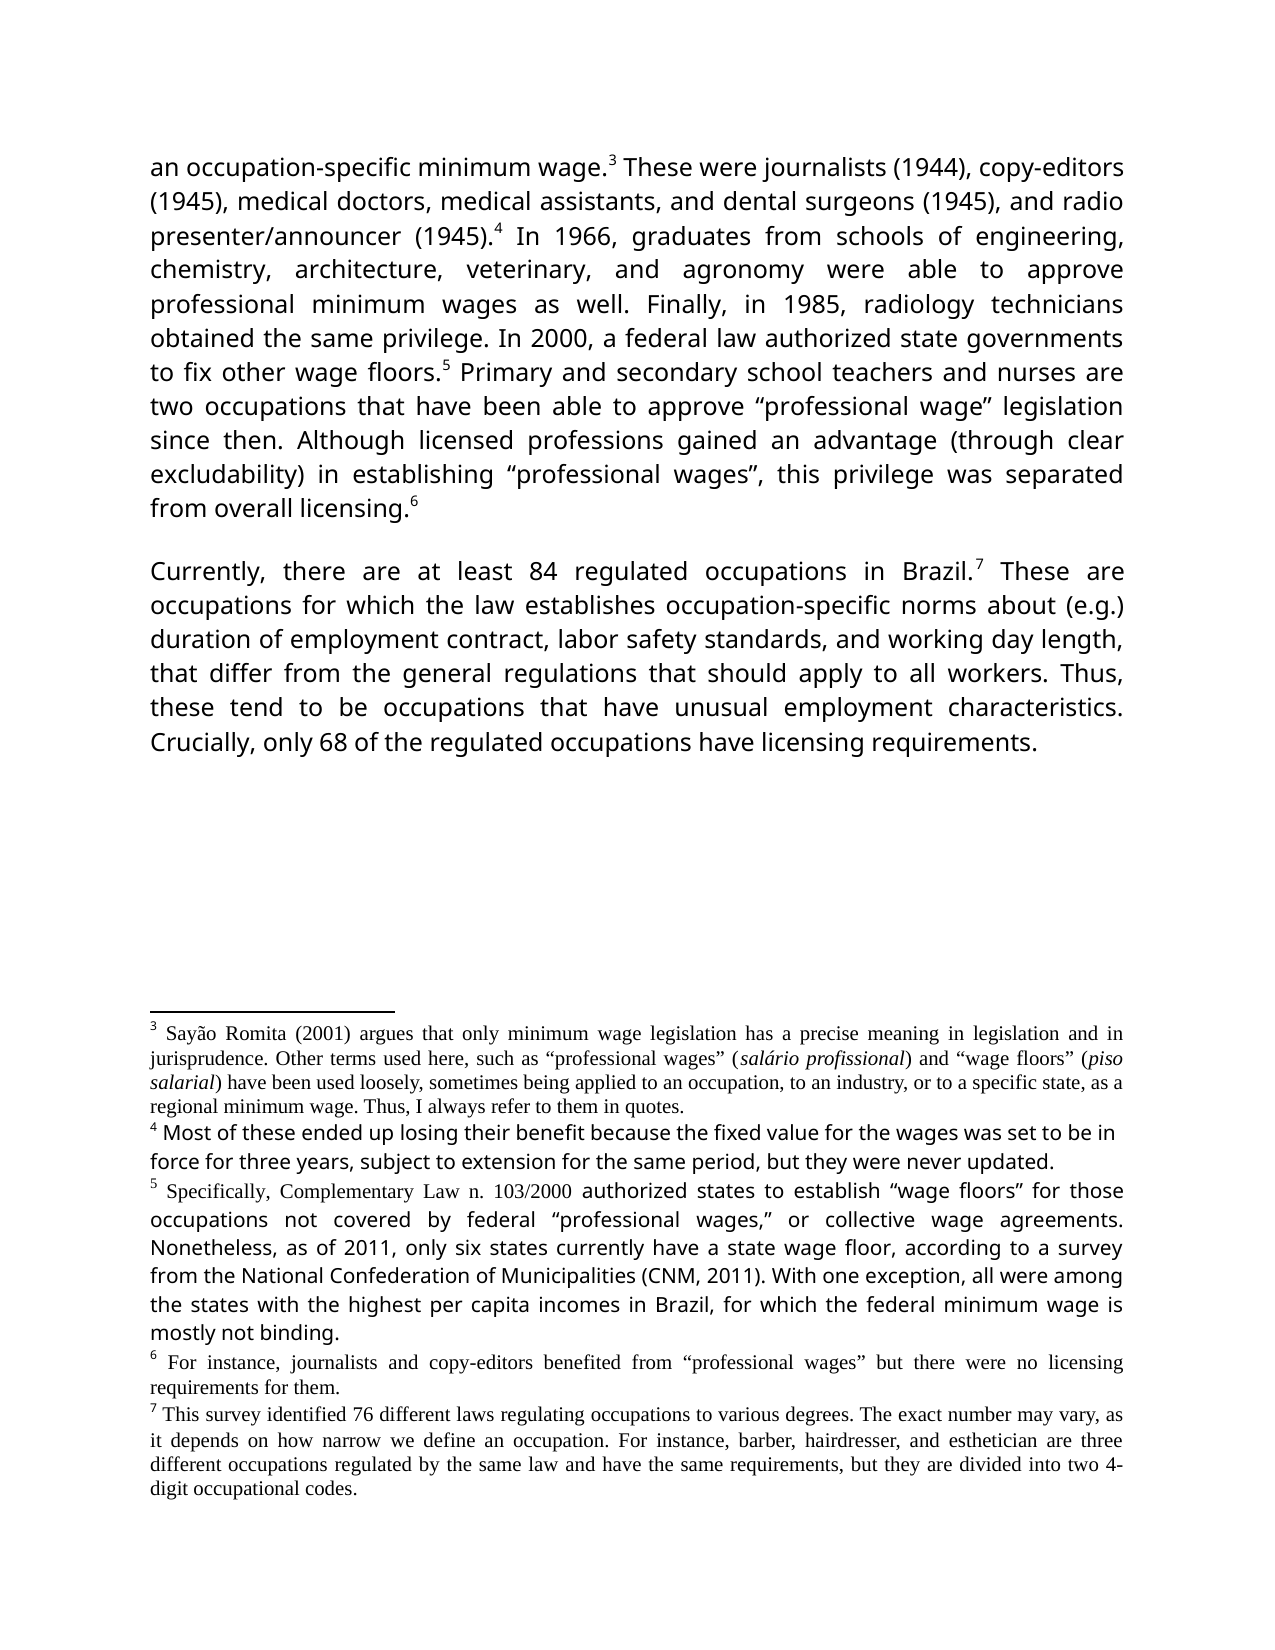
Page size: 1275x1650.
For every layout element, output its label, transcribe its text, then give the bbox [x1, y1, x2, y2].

text Currently, there are at least 84 regulated occupations in Brazil. These are occupations for which the law establishes occupation-specific norms about (e.g.) duration of employment contract, labor safety standards, and working day length, that differ from the general regulations that should apply to all workers. Thus, these tend to be occupations that have unusual employment characteristics. Crucially, only 68 of the regulated occupations have licensing requirements. [150, 554, 1125, 758]
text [150, 150, 1125, 525]
